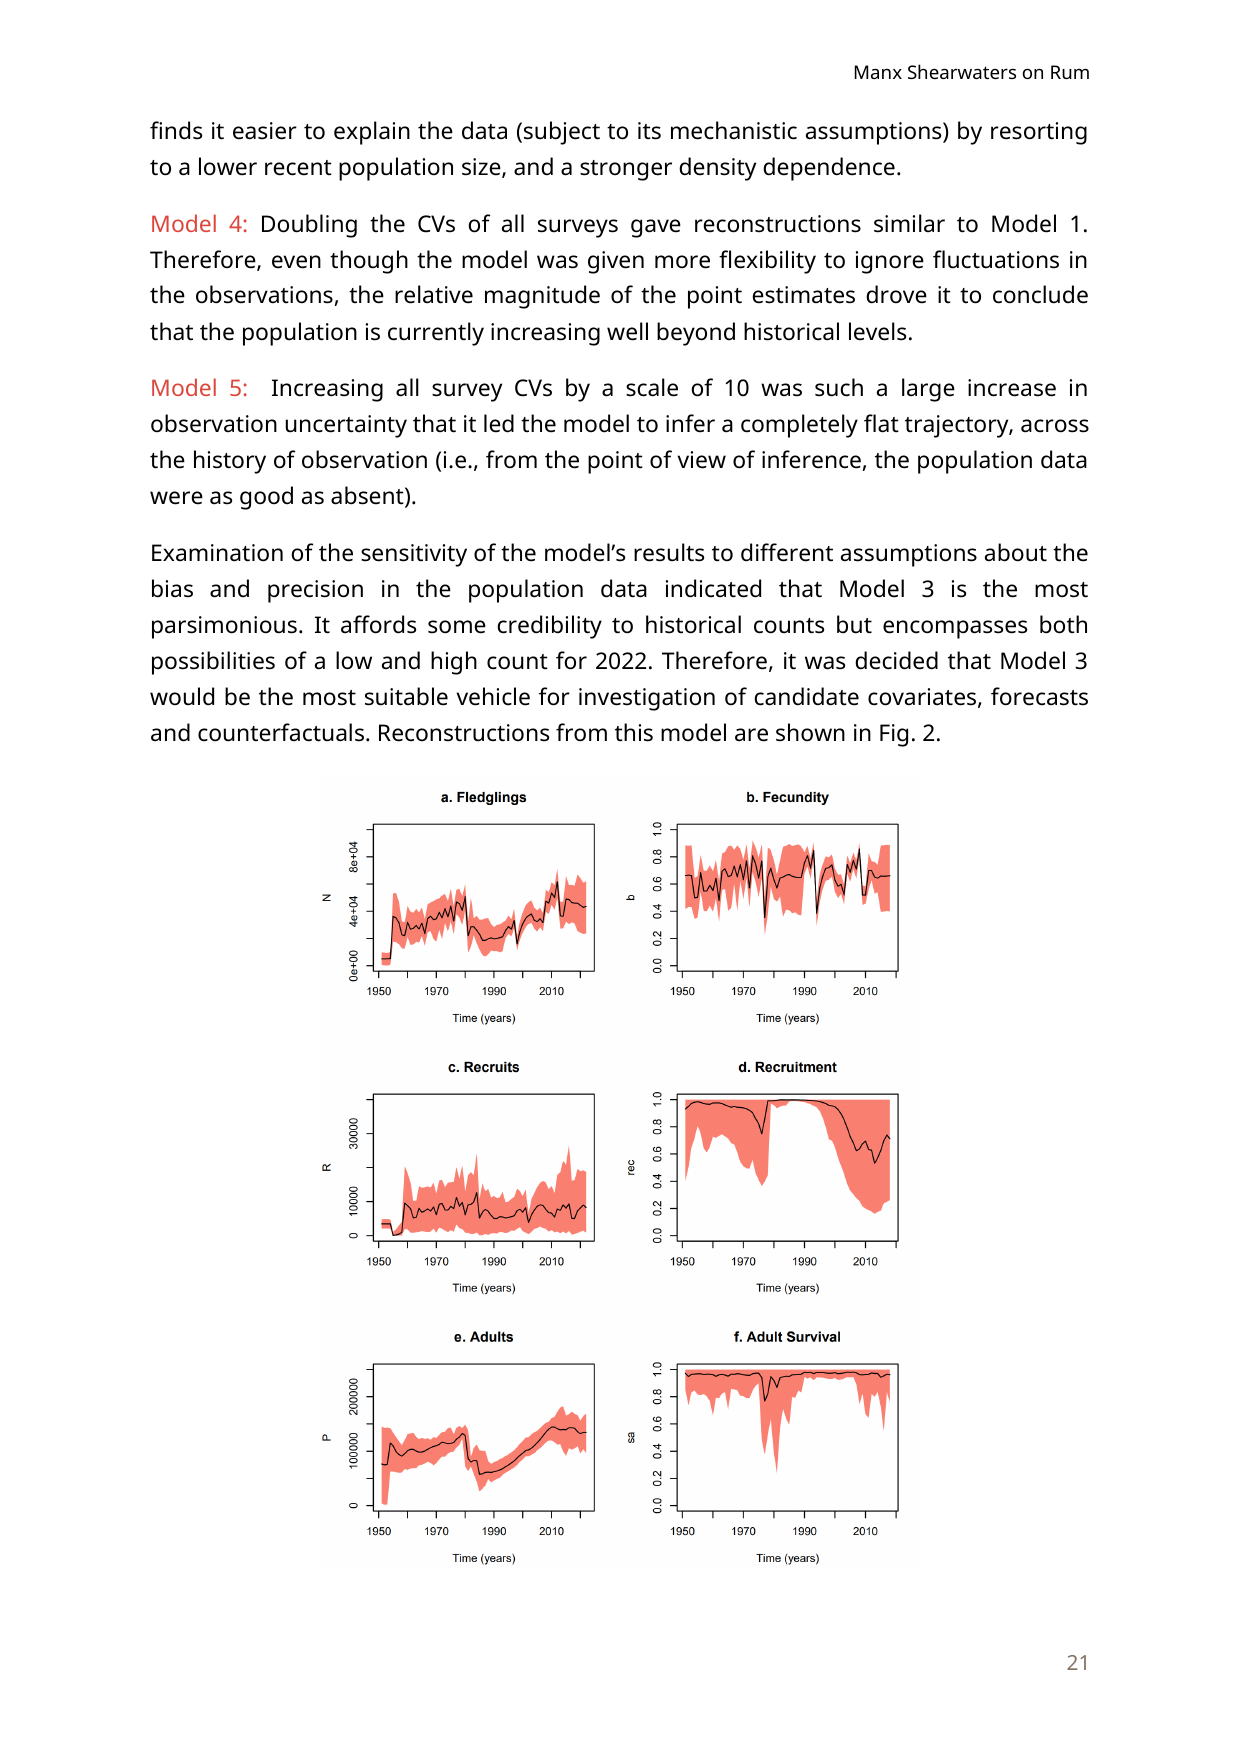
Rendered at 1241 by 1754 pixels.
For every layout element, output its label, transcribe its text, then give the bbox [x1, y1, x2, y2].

picture [320, 773, 921, 1571]
text Model 4: Doubling the CVs of all surveys gave reconstructions similar to Model 1. Therefore, even though the model was given more flexibility to ignore fluctuations in the observations, the relative magnitude of the point estimates drove it to conclude that the population is currently increasing well beyond historical levels. [150, 208, 1090, 347]
text Examination of the sensitivity of the model’s results to different assumptions about the bias and precision in the population data indicated that Model 3 is the most parsimonious. It affords some credibility to historical counts but encompasses both possibilities of a low and high count for 2022. Therefore, it was decided that Model 3 would be the most suitable vehicle for investigation of candidate covariates, forecasts and counterfactuals. Reconstructions from this model are shown in Fig. 2. [150, 537, 1090, 748]
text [150, 115, 1090, 182]
text Model 5: Increasing all survey CVs by a scale of 10 was such a large increase in observation uncertainty that it led the model to infer a completely flat trajectory, across the history of observation (i.e., from the point of view of inference, the population data were as good as absent). [150, 372, 1090, 511]
